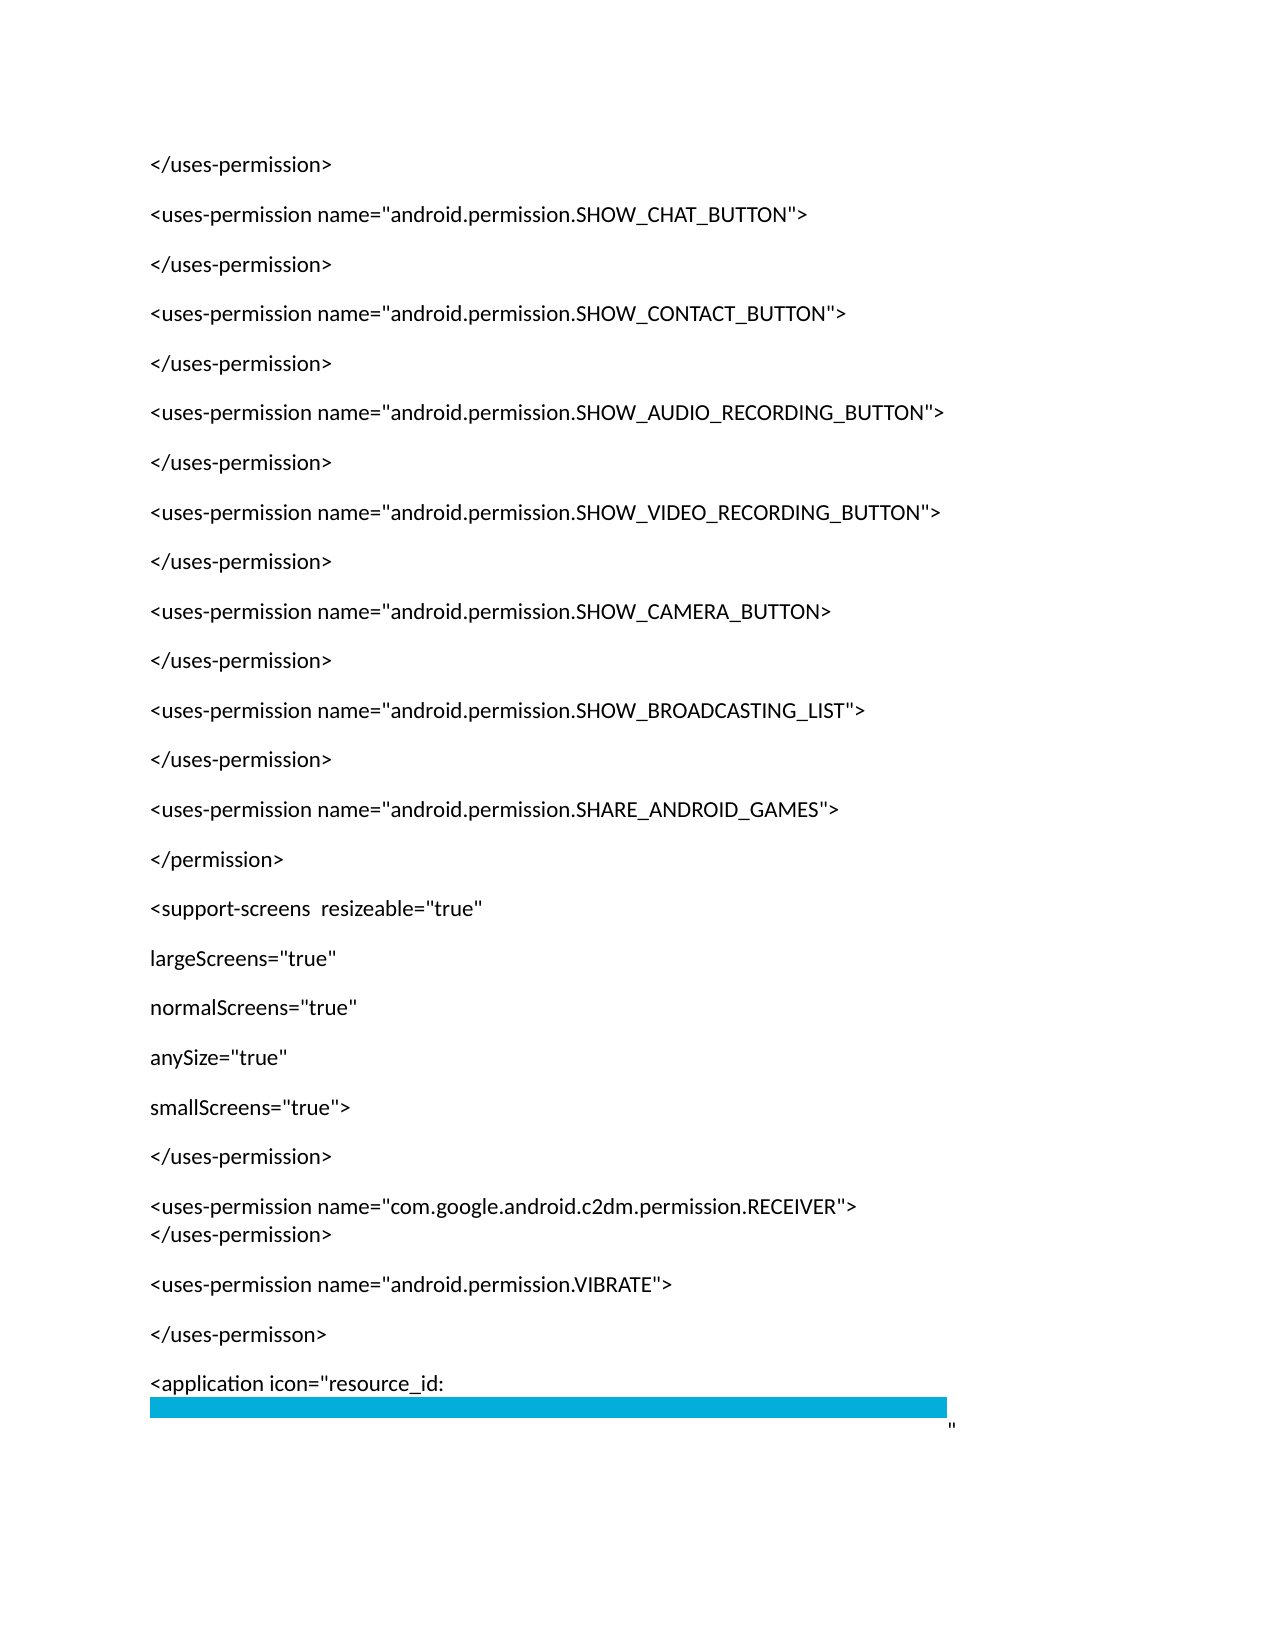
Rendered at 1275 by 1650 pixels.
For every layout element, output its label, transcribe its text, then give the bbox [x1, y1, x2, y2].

text <support-screens resizeable="true" [150, 894, 1125, 922]
text smallScreens="true"> [150, 1092, 1125, 1121]
text </uses-permission> [150, 249, 1125, 278]
text </uses-permission> [150, 348, 1125, 377]
text <uses-permission name="android.permission.SHARE_ANDROID_GAMES"> [150, 794, 1125, 823]
text <uses-permission name="android.permission.SHOW_BROADCASTING_LIST"> [150, 695, 1125, 724]
text </uses-permission> [150, 646, 1125, 674]
text </permission> [150, 844, 1125, 873]
text <uses-permission name="android.permission.SHOW_VIDEO_RECORDING_BUTTON"> [150, 497, 1125, 526]
text </uses-permission> [150, 547, 1125, 575]
text <uses-permission name="android.permission.SHOW_CAMERA_BUTTON> [150, 596, 1125, 625]
text <uses-permission name="android.permission.SHOW_CONTACT_BUTTON"> [150, 299, 1125, 327]
text <uses-permission name="android.permission.VIBRATE"> [150, 1269, 1125, 1298]
text <uses-permission name="com.google.android.c2dm.permission.RECEIVER"> </uses-permission> [150, 1191, 1125, 1249]
text anySize="true" [150, 1042, 1125, 1071]
text largeScreens="true" [150, 943, 1125, 972]
text </uses-permission> [150, 745, 1125, 774]
text normalScreens="true" [150, 993, 1125, 1022]
text </uses-permission> [150, 150, 1125, 179]
text <uses-permission name="android.permission.SHOW_CHAT_BUTTON"> [150, 199, 1125, 228]
text </uses-permission> [150, 1142, 1125, 1170]
text <uses-permission name="android.permission.SHOW_AUDIO_RECORDING_BUTTON"> [150, 398, 1125, 427]
text <application icon="resource_id: [150, 1369, 1125, 1397]
text </uses-permission> [150, 447, 1125, 476]
text </uses-permisson> [150, 1319, 1125, 1348]
text " [150, 1418, 1125, 1443]
